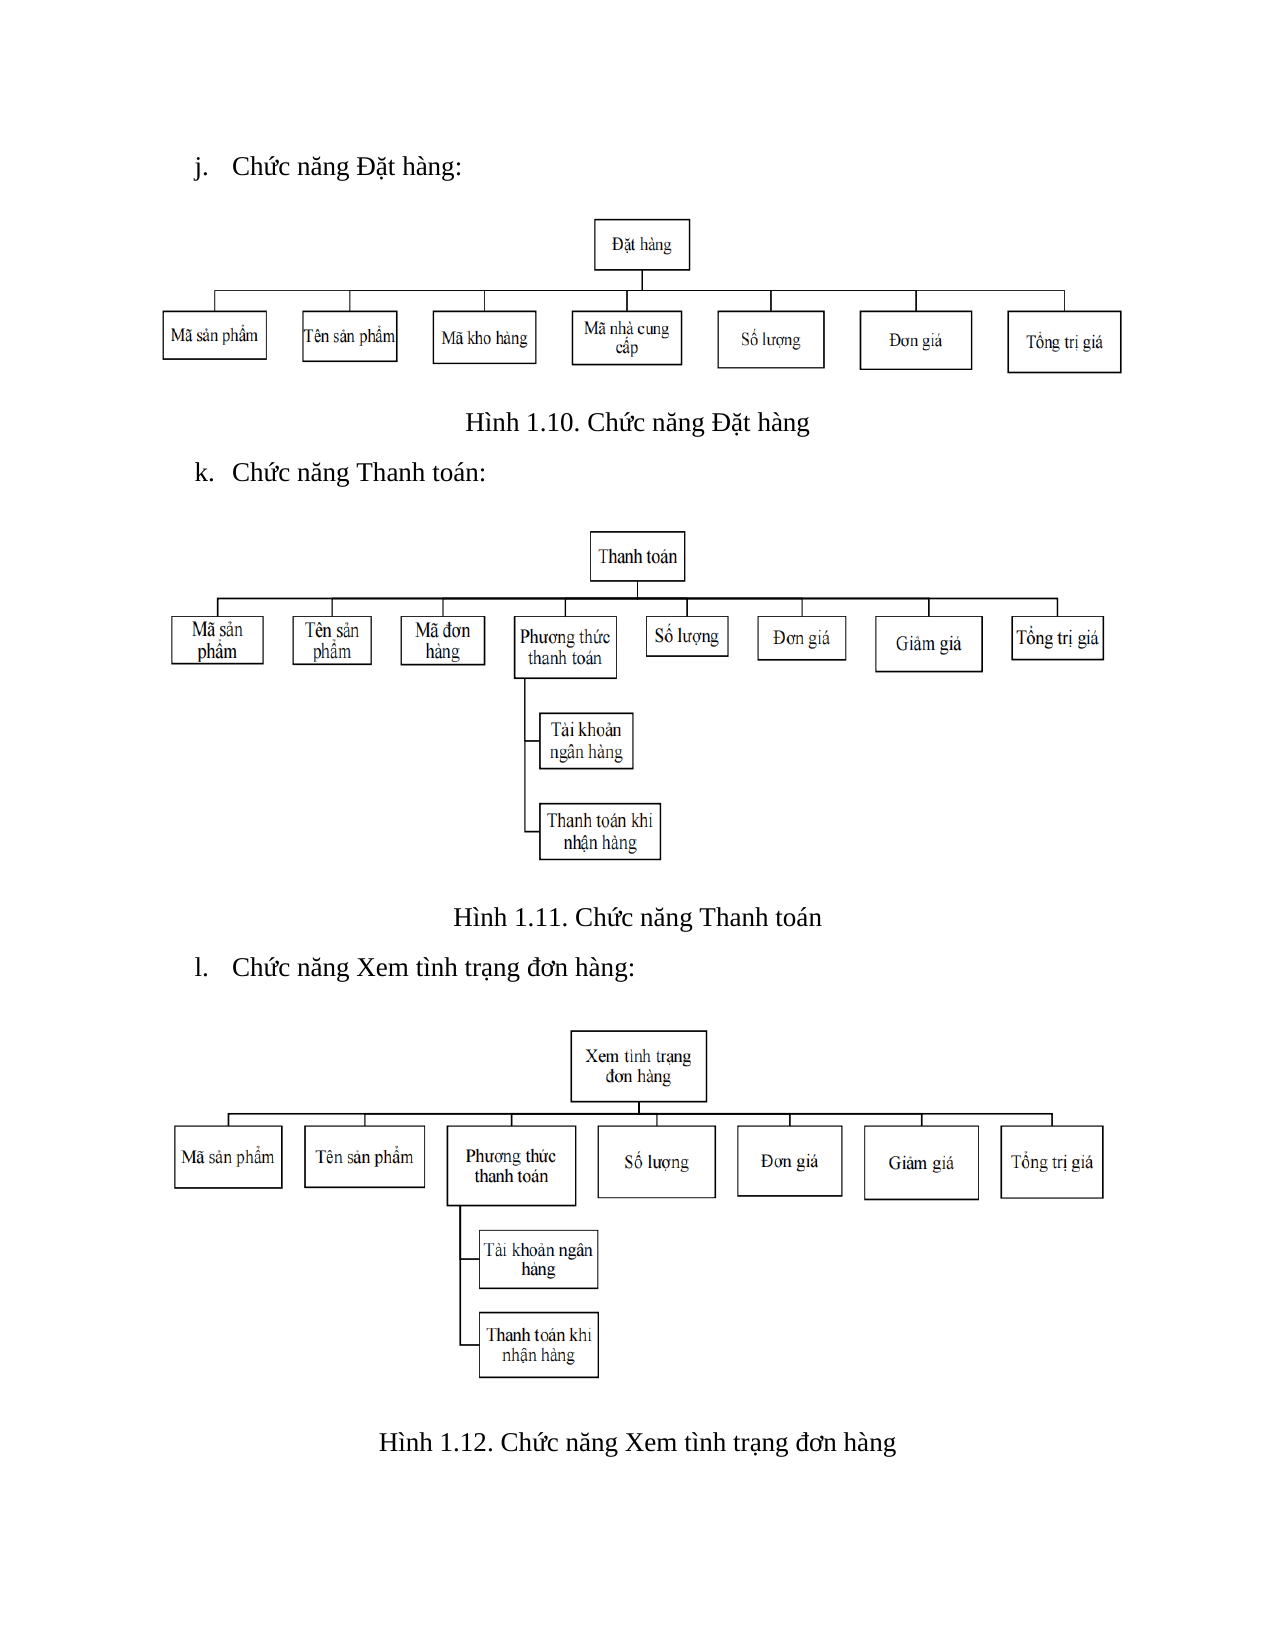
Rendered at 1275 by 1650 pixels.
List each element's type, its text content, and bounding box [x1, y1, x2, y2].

picture [150, 1001, 1125, 1407]
text Hình 1.10. Chức năng Đặt hàng [150, 406, 1125, 437]
text Hình 1.11. Chức năng Thanh toán [150, 901, 1125, 932]
list Chức năng Đặt hàng: [194, 150, 1125, 181]
list Chức năng Xem tình trạng đơn hàng: [194, 951, 1125, 983]
picture [150, 200, 1125, 387]
picture [150, 506, 1125, 883]
list Chức năng Thanh toán: [194, 456, 1125, 487]
text Hình 1.12. Chức năng Xem tình trạng đơn hàng [150, 1426, 1125, 1457]
